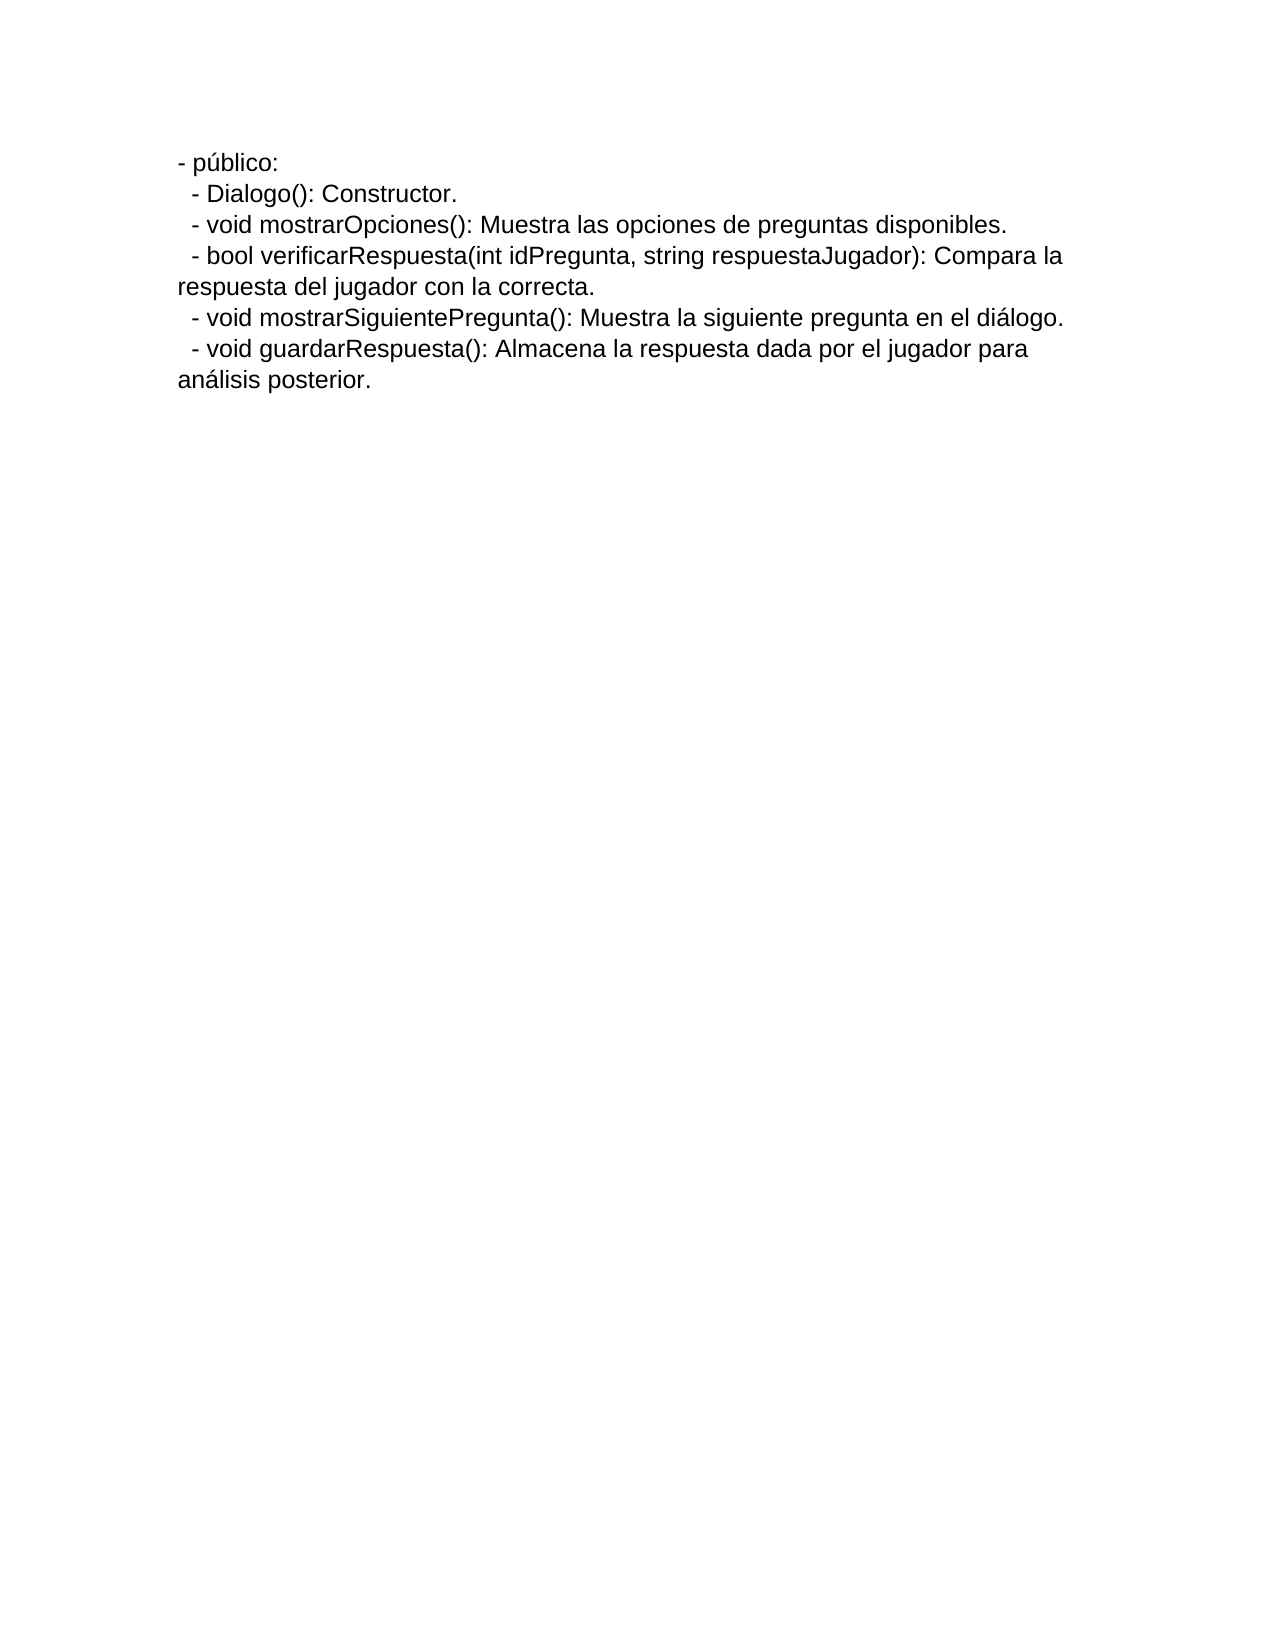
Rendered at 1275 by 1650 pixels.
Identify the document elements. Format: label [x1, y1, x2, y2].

text [177, 148, 1098, 427]
